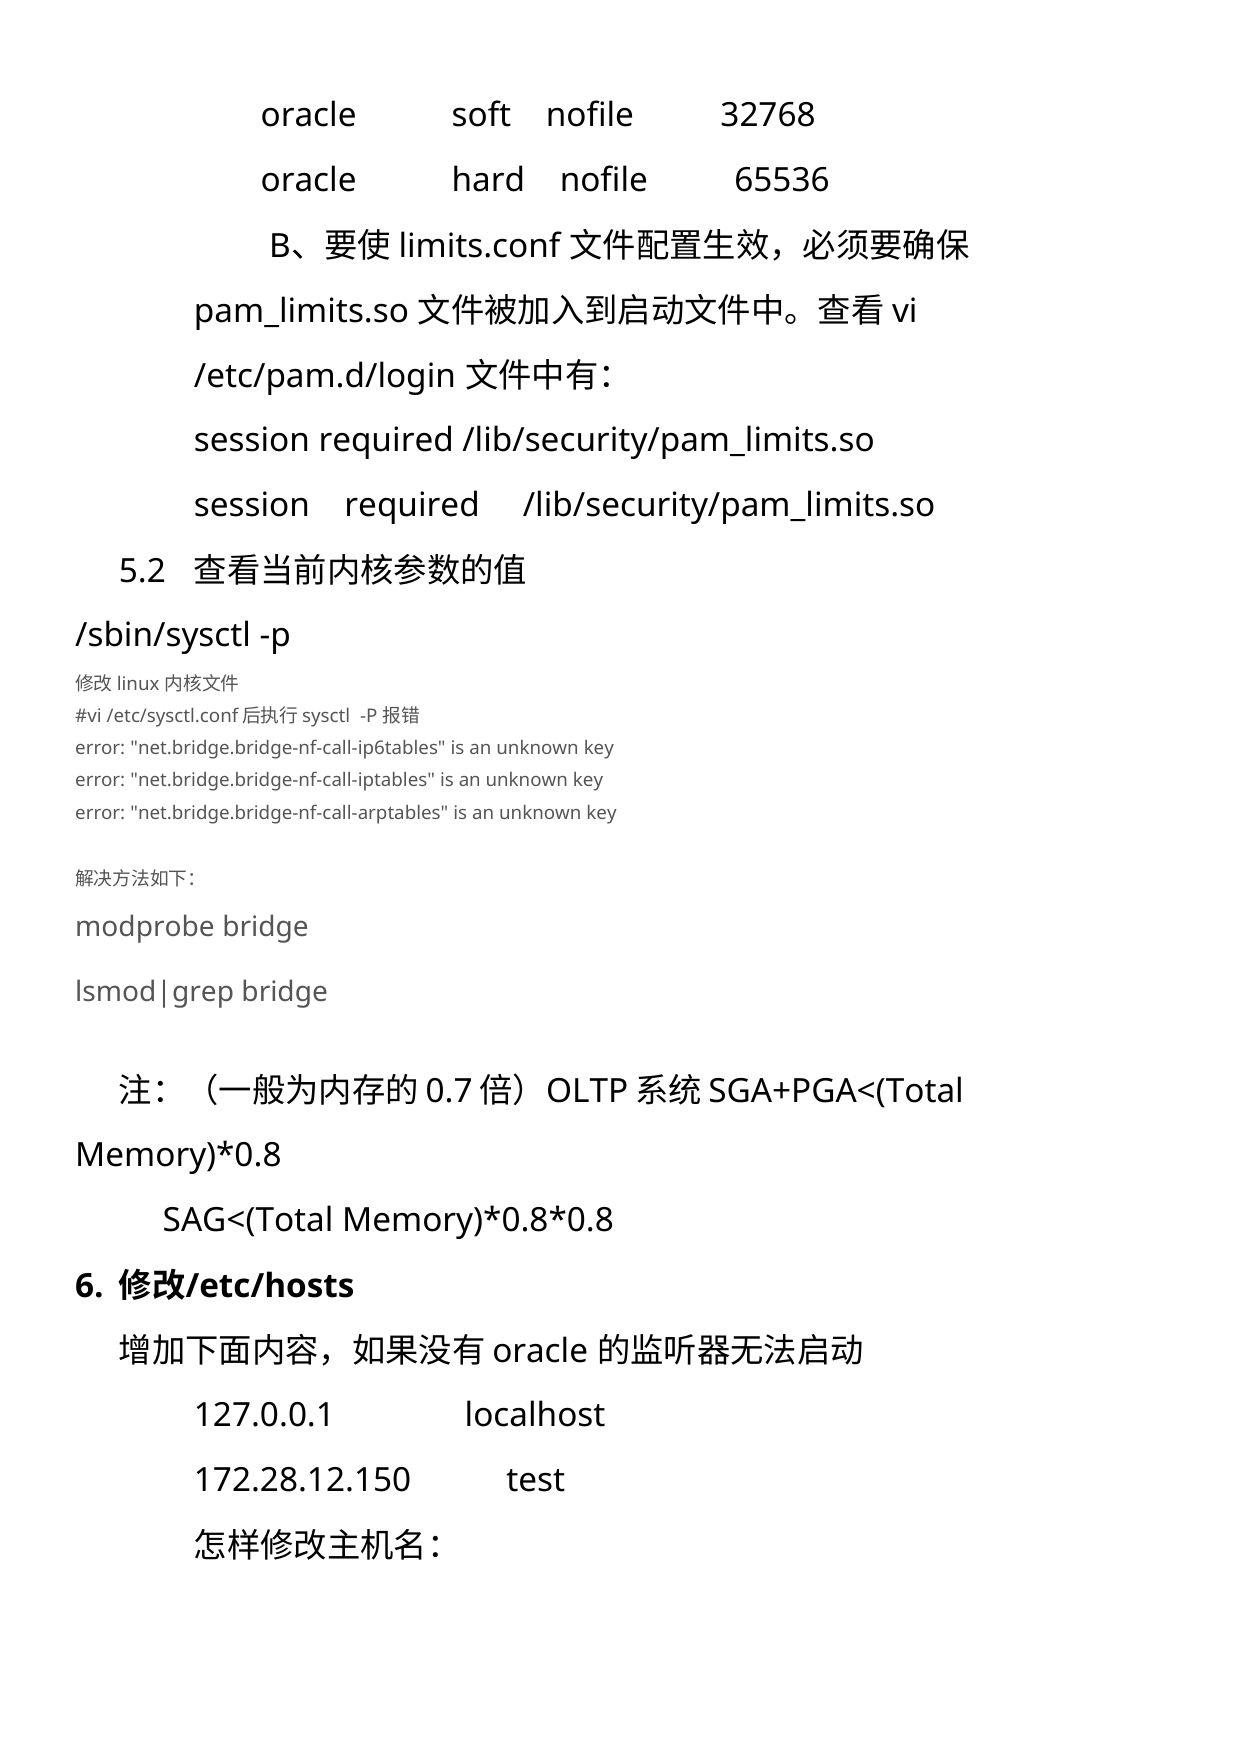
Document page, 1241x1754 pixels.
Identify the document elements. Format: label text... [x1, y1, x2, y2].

text modprobe bridge [75, 893, 1165, 958]
text 注：（一般为内存的0.7倍）OLTP系统SGA+PGA<(Total Memory)*0.8 [75, 1056, 1165, 1186]
text session required /lib/security/pam_limits.so [194, 471, 1165, 536]
text session required /lib/security/pam_limits.so [194, 406, 1165, 471]
text error: "net.bridge.bridge-nf-call-ip6tables" is an unknown key error: "net.bridge.bridge-nf-call-iptables" is an unknown key error: "net.bridge.bridge-nf-call-arptables" is an unknown key [75, 731, 1165, 828]
list 修改/etc/hosts [75, 1251, 1165, 1316]
text 127.0.0.1 localhost [119, 1381, 1165, 1446]
text 增加下面内容，如果没有oracle 的监听器无法启动 [119, 1316, 1165, 1381]
text 172.28.12.150 test [119, 1446, 1165, 1511]
text 怎样修改主机名： [119, 1511, 1165, 1576]
text SAG<(Total Memory)*0.8*0.8 [75, 1186, 1165, 1251]
text /sbin/sysctl -p [75, 601, 1165, 666]
text #vi /etc/sysctl.conf后执行sysctl -P 报错 [75, 698, 1165, 731]
text 修改 linux 内核文件 [75, 666, 1165, 698]
text B、要使 limits.conf 文件配置生效，必须要确保 pam_limits.so 文件被加入到启动文件中。查看 vi /etc/pam.d/login 文件中有： [194, 211, 1165, 406]
text oracle soft nofile 32768 [194, 81, 1165, 146]
text lsmod|grep bridge [75, 958, 1165, 1023]
text oracle hard nofile 65536 [194, 146, 1165, 211]
text 解决方法如下： [75, 861, 1165, 893]
list 查看当前内核参数的值 [119, 536, 1165, 601]
